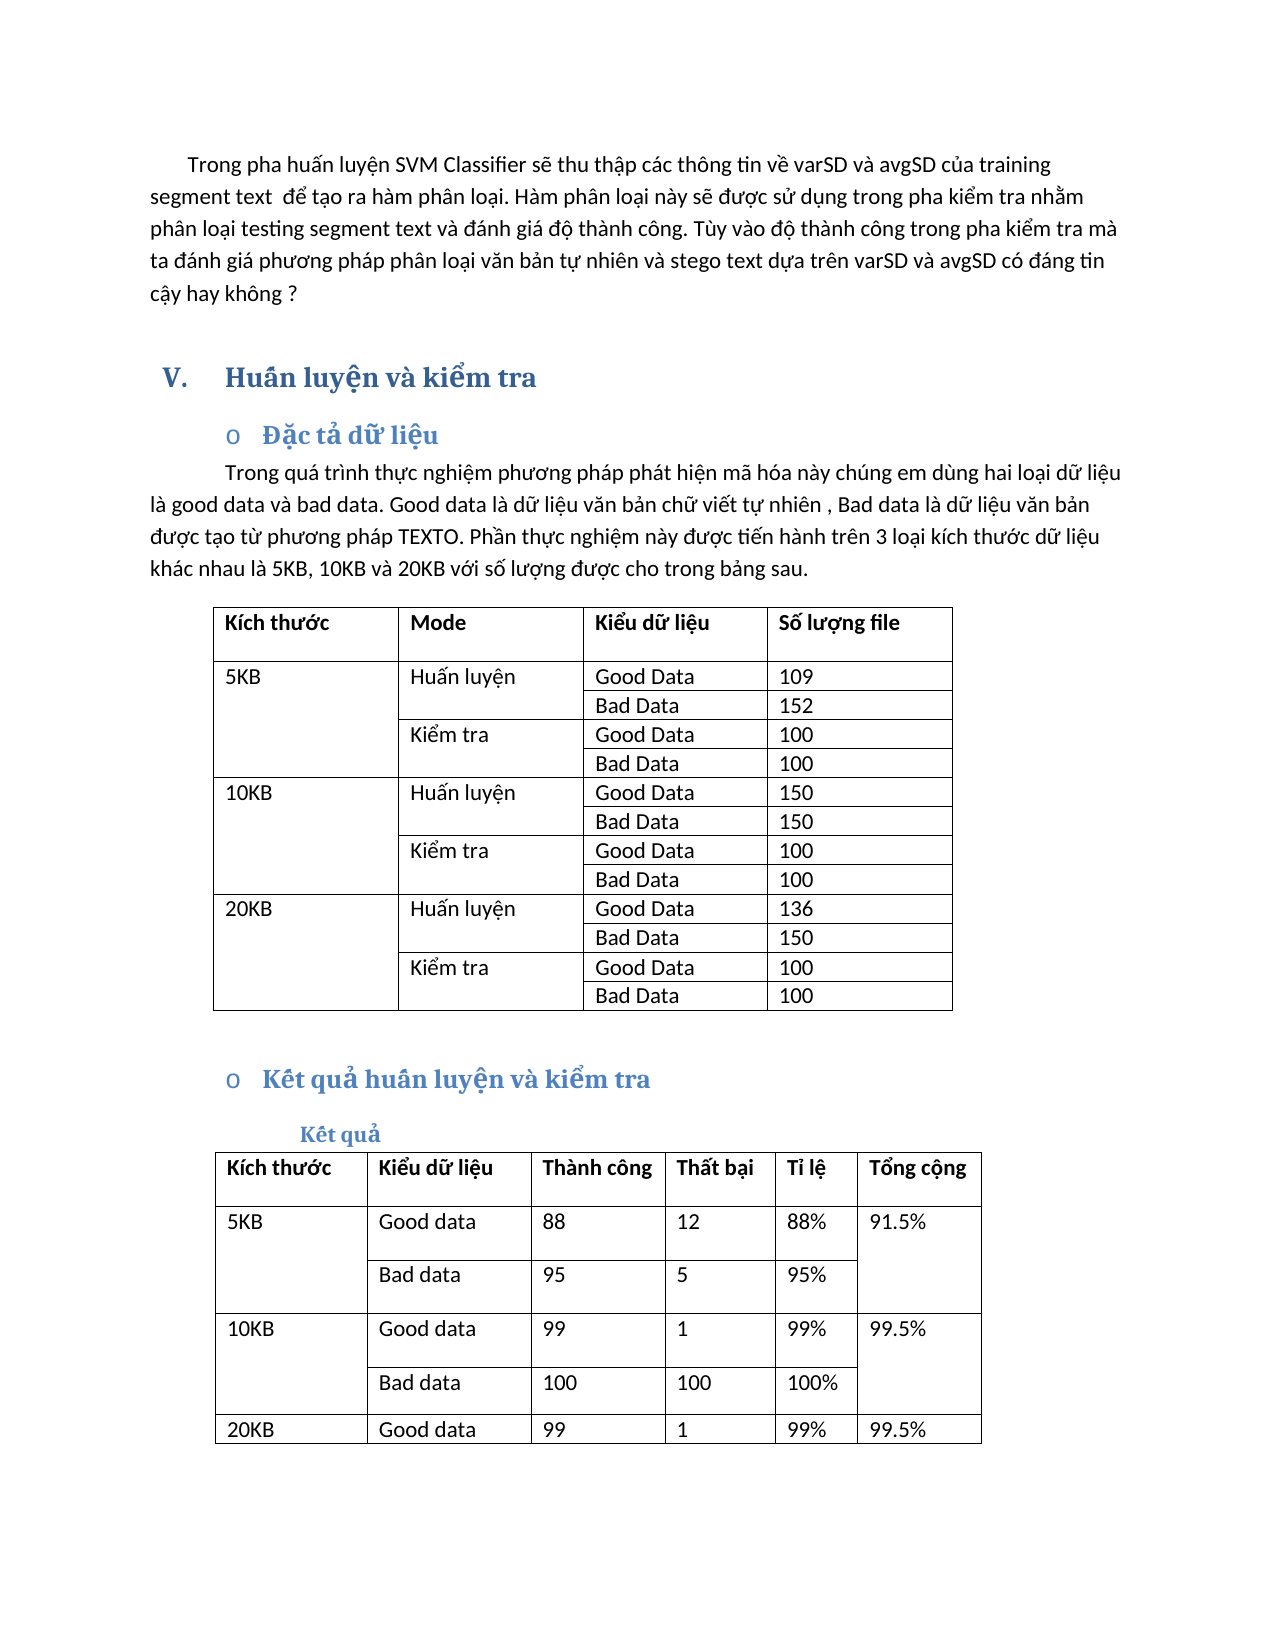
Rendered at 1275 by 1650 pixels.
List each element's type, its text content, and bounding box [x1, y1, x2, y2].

table_cell 100 [768, 720, 952, 748]
table_header Thất bại [666, 1153, 775, 1206]
table_cell 109 [768, 662, 952, 690]
table_cell 99.5% [858, 1314, 981, 1414]
table_cell 100 [768, 953, 952, 981]
table_cell 20KB [214, 895, 398, 1010]
table_cell Bad Data [584, 865, 767, 893]
table_cell 150 [768, 778, 952, 806]
table_cell Bad Data [584, 691, 767, 719]
table_cell Good Data [584, 778, 767, 806]
table_cell Bad Data [584, 807, 767, 835]
table_cell Huấn luyện [399, 662, 583, 719]
table_header Kiểu dữ liệu [368, 1153, 531, 1206]
table_cell Kiểm tra [399, 720, 583, 777]
table_cell 12 [666, 1207, 775, 1259]
table_cell 10KB [216, 1314, 367, 1414]
table_cell 95 [532, 1261, 665, 1313]
table_cell Good data [368, 1415, 531, 1443]
table_cell Huấn luyện [399, 895, 583, 952]
text Trong quá trình thực nghiệm phương pháp phát hiện mã hóa này chúng em dùng hai loại dữ liệu là good data và bad data. Good data là dữ liệu văn bản chữ viết tự nhiên , Bad data là dữ liệu văn bản được tạo từ phương pháp TEXTO. Phần thực nghiệm này được tiến hành trên 3 loại kích thước dữ liệu khác nhau là 5KB, 10KB và 20KB với số lượng được cho trong bảng sau. [150, 458, 1125, 582]
table_cell 5KB [216, 1207, 367, 1313]
table_cell Good Data [584, 895, 767, 922]
table_cell Good Data [584, 662, 767, 690]
table_cell 100 [768, 836, 952, 864]
table_cell Good Data [584, 953, 767, 981]
table_header Số lượng file [768, 608, 952, 661]
table_cell 95% [776, 1261, 857, 1313]
table_cell 136 [768, 895, 952, 922]
text Trong pha huấn luyện SVM Classifier sẽ thu thập các thông tin về varSD và avgSD của training segment text để tạo ra hàm phân loại. Hàm phân loại này sẽ được sử dụng trong pha kiểm tra nhằm phân loại testing segment text và đánh giá độ thành công. Tùy vào độ thành công trong pha kiểm tra mà ta đánh giá phương pháp phân loại văn bản tự nhiên và stego text dựa trên varSD và avgSD có đáng tin cậy hay không ? [150, 150, 1125, 307]
table_cell 100 [768, 865, 952, 893]
table_cell Bad data [368, 1261, 531, 1313]
subtitle Huấn luyện và kiểm tra [187, 361, 1125, 394]
table_cell 5KB [214, 662, 398, 777]
table_cell 99 [532, 1314, 665, 1367]
table_cell 99.5% [858, 1415, 981, 1443]
table_header Tỉ lệ [776, 1153, 857, 1206]
table_cell Bad Data [584, 982, 767, 1010]
table_cell Bad data [368, 1368, 531, 1414]
table_cell 100 [666, 1368, 775, 1414]
table_cell 99% [776, 1415, 857, 1443]
table_cell 91.5% [858, 1207, 981, 1313]
table_cell Bad Data [584, 749, 767, 777]
table_header Mode [399, 608, 583, 661]
table_cell 5 [666, 1261, 775, 1313]
table_cell Good data [368, 1207, 531, 1259]
table_cell Bad Data [584, 924, 767, 952]
table_cell 88% [776, 1207, 857, 1259]
table_cell Kiểm tra [399, 953, 583, 1010]
table_cell 88 [532, 1207, 665, 1259]
table_cell 20KB [216, 1415, 367, 1443]
table_cell Kiểm tra [399, 836, 583, 893]
table_cell 150 [768, 924, 952, 952]
table_cell 99 [532, 1415, 665, 1443]
table_cell 100 [532, 1368, 665, 1414]
table_cell Good Data [584, 836, 767, 864]
table_cell 100 [768, 982, 952, 1010]
table_header Tổng cộng [858, 1153, 981, 1206]
table_cell 1 [666, 1415, 775, 1443]
subtitle Đặc tả dữ liệu [225, 420, 1125, 453]
table_cell 100% [776, 1368, 857, 1414]
table_cell 100 [768, 749, 952, 777]
table_cell 1 [666, 1314, 775, 1367]
table_header Thành công [532, 1153, 665, 1206]
subtitle Kết quả [150, 1122, 1125, 1148]
table_header Kích thước [214, 608, 398, 661]
table_cell Good data [368, 1314, 531, 1367]
subtitle Kết quả huấn luyện và kiểm tra [225, 1064, 1125, 1096]
table_cell Good Data [584, 720, 767, 748]
table_cell Huấn luyện [399, 778, 583, 835]
table_cell 152 [768, 691, 952, 719]
table_cell 10KB [214, 778, 398, 893]
table_cell 150 [768, 807, 952, 835]
table_cell 99% [776, 1314, 857, 1367]
table_header Kiểu dữ liệu [584, 608, 767, 661]
table_header Kích thước [216, 1153, 367, 1206]
